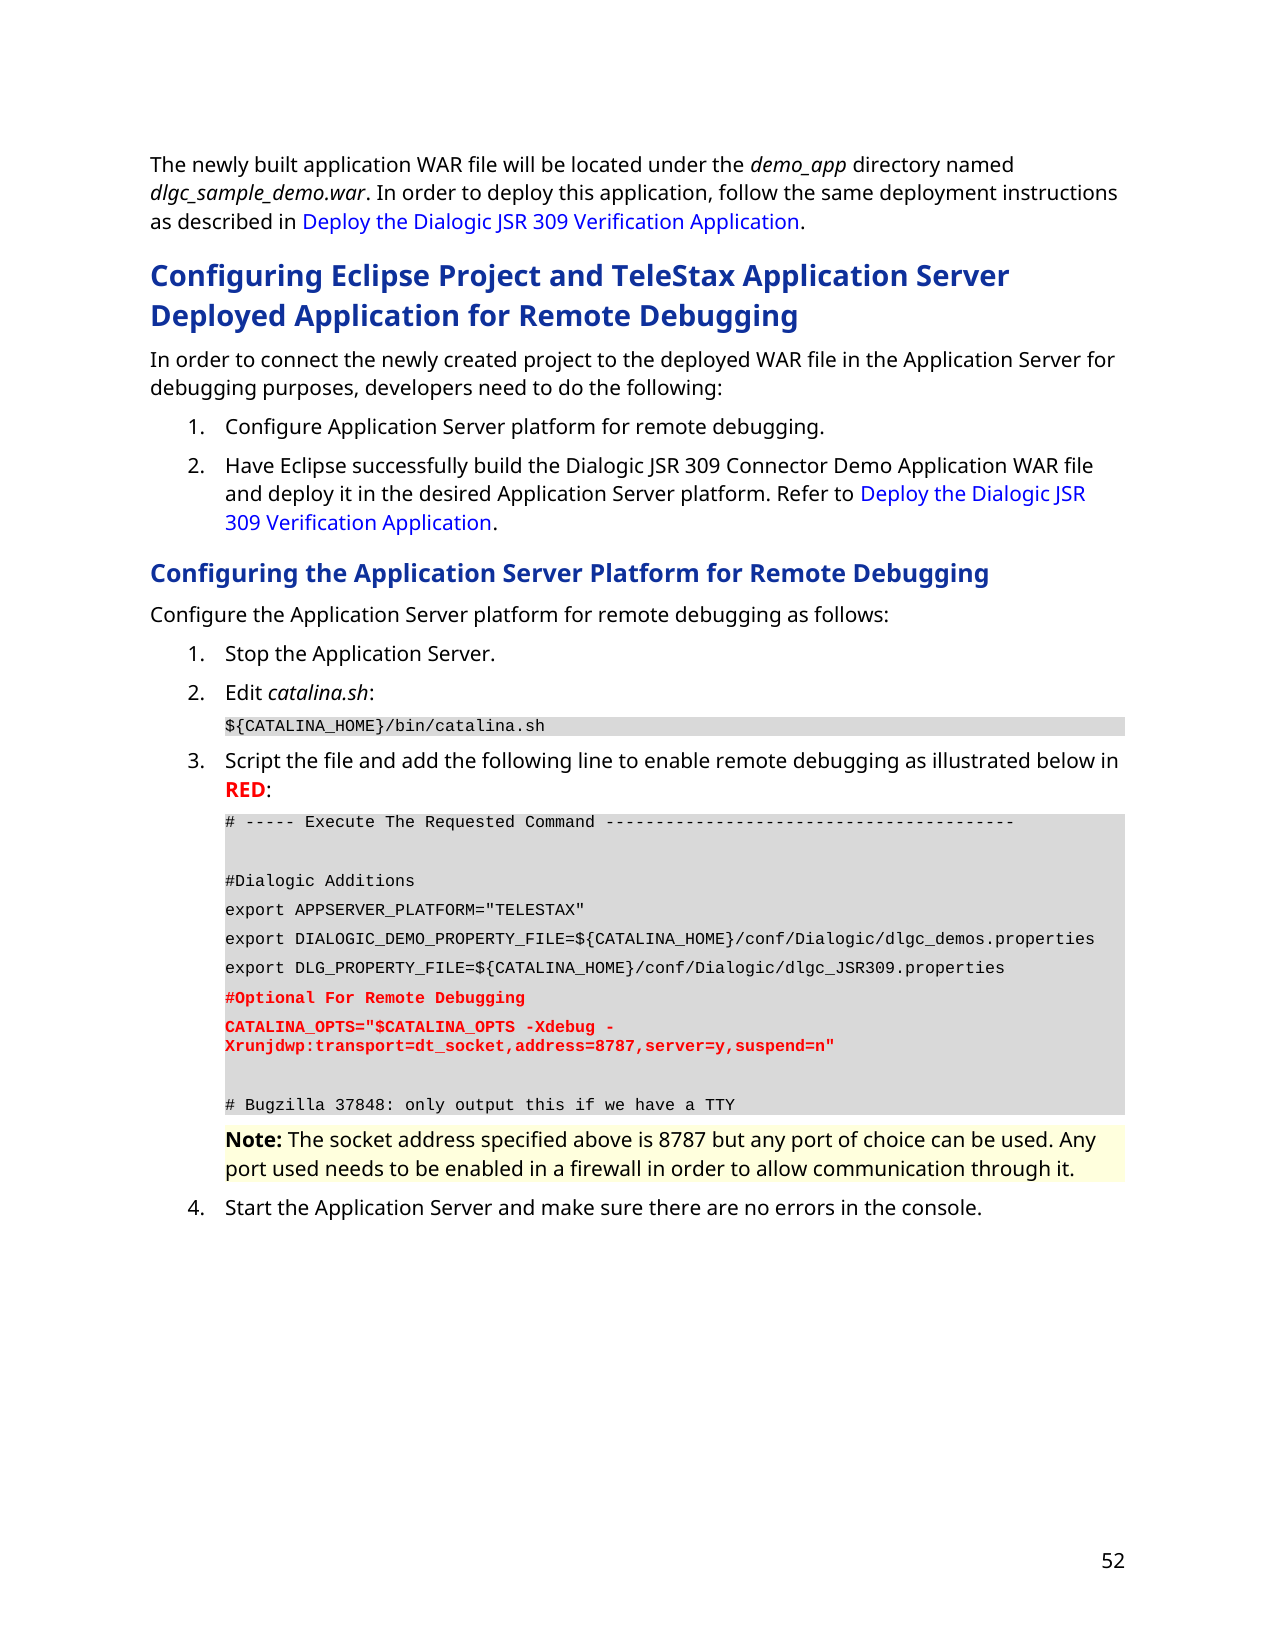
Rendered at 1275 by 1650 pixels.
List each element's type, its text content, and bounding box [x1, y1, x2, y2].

subtitle Configuring the Application Server Platform for Remote Debugging [150, 556, 1125, 590]
text Configure the Application Server platform for remote debugging as follows: [150, 601, 1125, 629]
text #Optional For Remote Debugging [225, 989, 1125, 1008]
text ${CATALINA_HOME}/bin/catalina.sh [225, 717, 1125, 736]
text export DIALOGIC_DEMO_PROPERTY_FILE=${CATALINA_HOME}/conf/Dialogic/dlgc_demos.properties [225, 931, 1125, 950]
list Have Eclipse successfully build the Dialogic JSR 309 Connector Demo Application WAR file and deploy it in the desired Application Server platform. Refer to Deploy the Dialogic JSR 309 Verification Application. [187, 451, 1125, 536]
text #Dialogic Additions [225, 872, 1125, 891]
list Start the Application Server and make sure there are no errors in the console. [187, 1193, 1125, 1221]
list Configure Application Server platform for remote debugging. [187, 412, 1125, 441]
text Note: The socket address specified above is 8787 but any port of choice can be used. Any port used needs to be enabled in a firewall in order to allow communication through it. [225, 1125, 1125, 1182]
text export DLG_PROPERTY_FILE=${CATALINA_HOME}/conf/Dialogic/dlgc_JSR309.properties [225, 960, 1125, 979]
text # ----- Execute The Requested Command ----------------------------------------- [225, 814, 1125, 833]
text export APPSERVER_PLATFORM="TELESTAX" [225, 902, 1125, 920]
list Stop the Application Server. [187, 639, 1125, 668]
text CATALINA_OPTS="$CATALINA_OPTS -Xdebug -Xrunjdwp:transport=dt_socket,address=8787,server=y,suspend=n" [225, 1019, 1125, 1056]
text The newly built application WAR file will be located under the demo_app directory named dlgc_sample_demo.war. In order to deploy this application, follow the same deployment instructions as described in Deploy the Dialogic JSR 309 Verification Application. [150, 150, 1125, 235]
subtitle Configuring Eclipse Project and TeleStax Application Server Deployed Application for Remote Debugging [150, 255, 1125, 334]
list Script the file and add the following line to enable remote debugging as illustrated below in RED: [187, 746, 1125, 803]
text In order to connect the newly created project to the deployed WAR file in the Application Server for debugging purposes, developers need to do the following: [150, 345, 1125, 402]
text # Bugzilla 37848: only output this if we have a TTY [225, 1096, 1125, 1115]
list Edit catalina.sh: [187, 678, 1125, 707]
